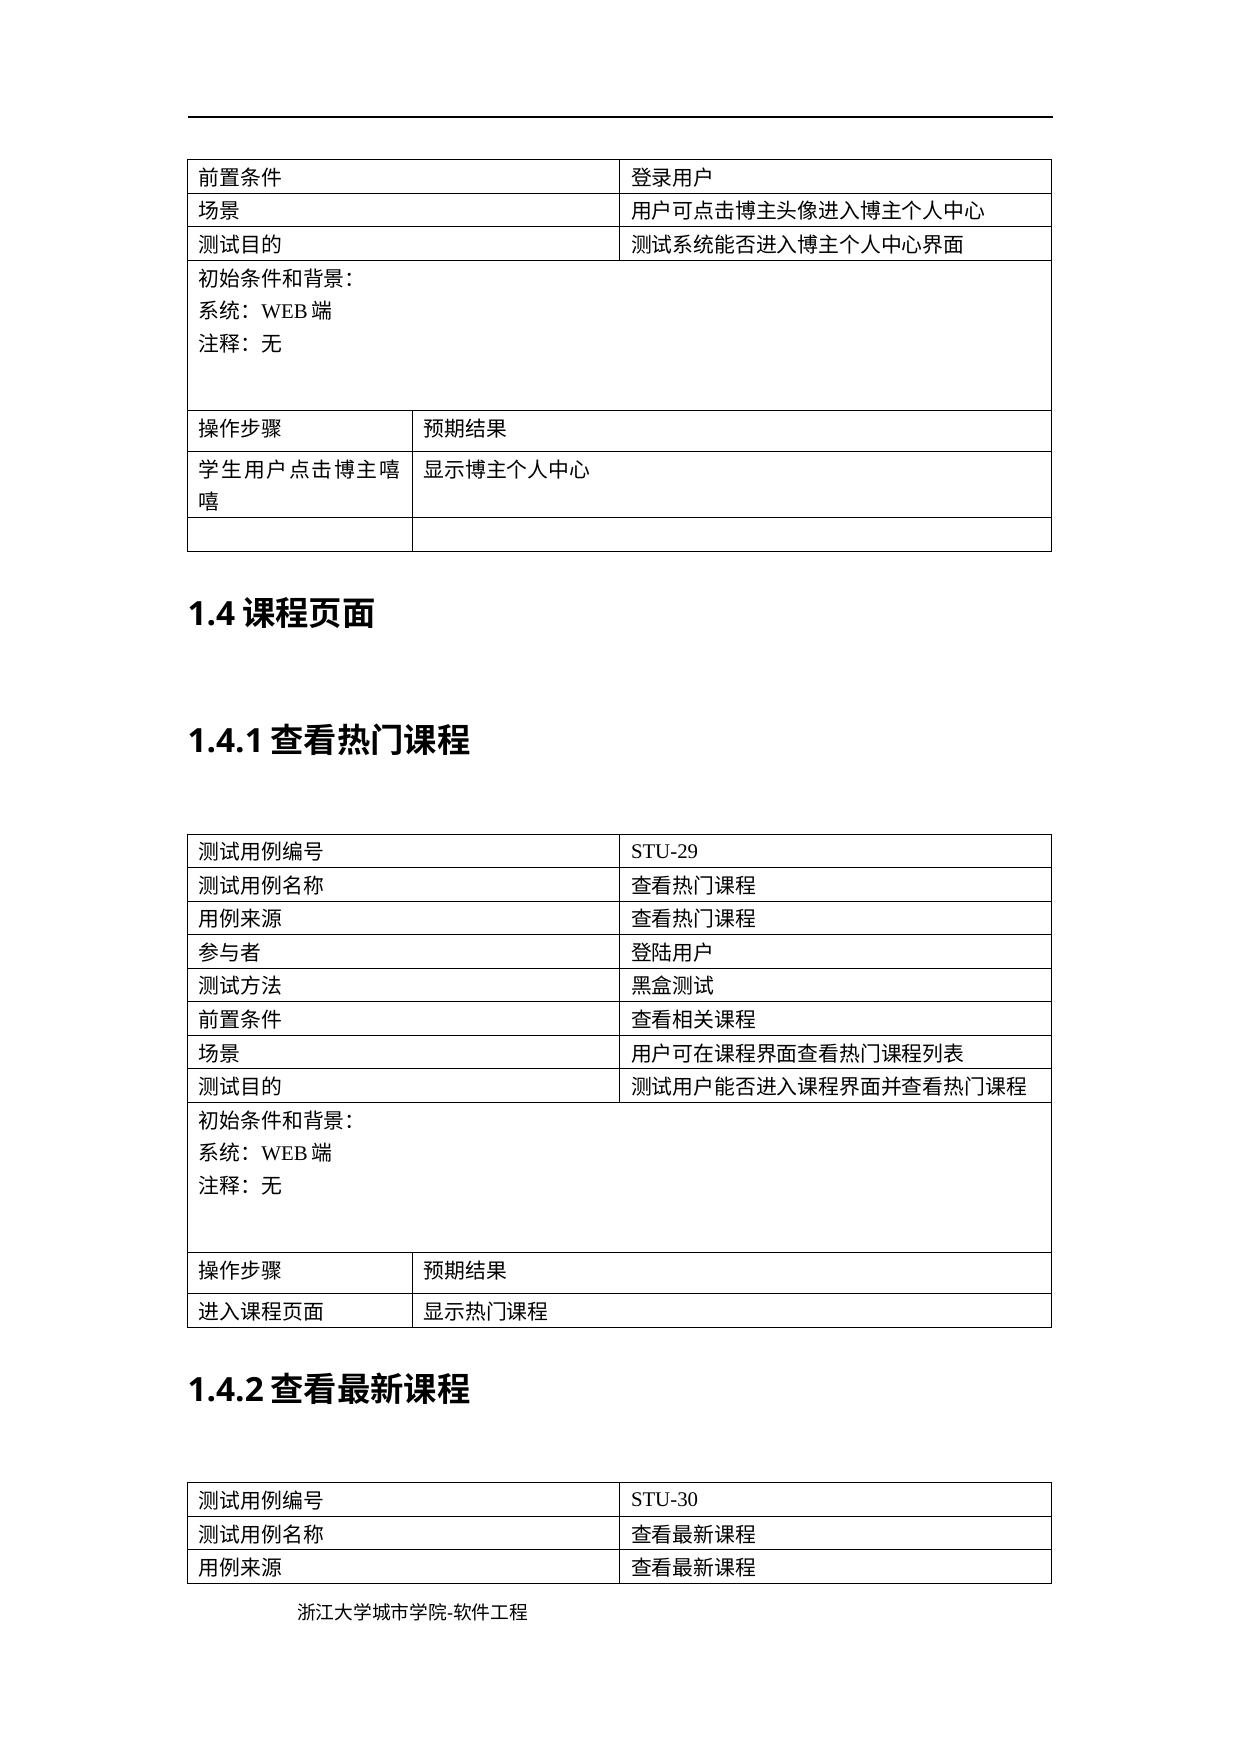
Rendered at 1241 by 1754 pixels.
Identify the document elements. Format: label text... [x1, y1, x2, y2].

table_cell 用户可点击博主头像进入博主个人中心 [620, 194, 1051, 226]
table_cell 学生用户点击博主嘻嘻 [188, 452, 412, 517]
table_cell 测试目的 [188, 227, 619, 259]
table_cell 登录用户 [620, 160, 1051, 192]
table_header 测试用例编号 [188, 835, 619, 867]
table_cell 显示博主个人中心 [413, 452, 1051, 517]
table_cell 测试用户能否进入课程界面并查看热门课程 [620, 1069, 1051, 1102]
table_cell 查看相关课程 [620, 1002, 1051, 1035]
table_cell 测试系统能否进入博主个人中心界面 [620, 227, 1051, 259]
table_header STU-30 [620, 1483, 1051, 1516]
table_cell 用例来源 [188, 902, 619, 934]
subtitle 1.4.1查看热门课程 [187, 706, 1053, 771]
table_cell 场景 [188, 194, 619, 226]
table_cell 查看热门课程 [620, 868, 1051, 901]
table_cell 黑盒测试 [620, 969, 1051, 1001]
table_cell 预期结果 [413, 1253, 1051, 1293]
table_header 测试用例编号 [188, 1483, 619, 1516]
subtitle 1.4.2查看最新课程 [187, 1355, 1053, 1420]
table_cell 测试用例名称 [188, 868, 619, 901]
table_cell 查看热门课程 [620, 902, 1051, 934]
table_header STU-29 [620, 835, 1051, 867]
table_cell 前置条件 [188, 1002, 619, 1035]
table_cell 测试用例名称 [188, 1517, 619, 1549]
table_cell 预期结果 [413, 411, 1051, 451]
table_cell 用例来源 [188, 1550, 619, 1583]
table_cell 参与者 [188, 935, 619, 968]
table_cell 进入课程页面 [188, 1294, 412, 1327]
table_cell 测试目的 [188, 1069, 619, 1102]
table_cell 操作步骤 [188, 411, 412, 451]
table_cell 操作步骤 [188, 1253, 412, 1293]
table_cell 初始条件和背景： 系统：WEB端 注释：无 [188, 261, 1051, 410]
table_cell 测试方法 [188, 969, 619, 1001]
table_cell 初始条件和背景： 系统：WEB端 注释：无 [188, 1103, 1051, 1252]
table_cell 查看最新课程 [620, 1550, 1051, 1583]
table_cell [188, 518, 412, 551]
table_cell 用户可在课程界面查看热门课程列表 [620, 1036, 1051, 1068]
table_cell 显示热门课程 [413, 1294, 1051, 1327]
table_cell [413, 518, 1051, 551]
table_cell 登陆用户 [620, 935, 1051, 968]
table_cell 查看最新课程 [620, 1517, 1051, 1549]
table_cell 前置条件 [188, 160, 619, 192]
subtitle 1.4课程页面 [187, 579, 1053, 644]
table_cell 场景 [188, 1036, 619, 1068]
